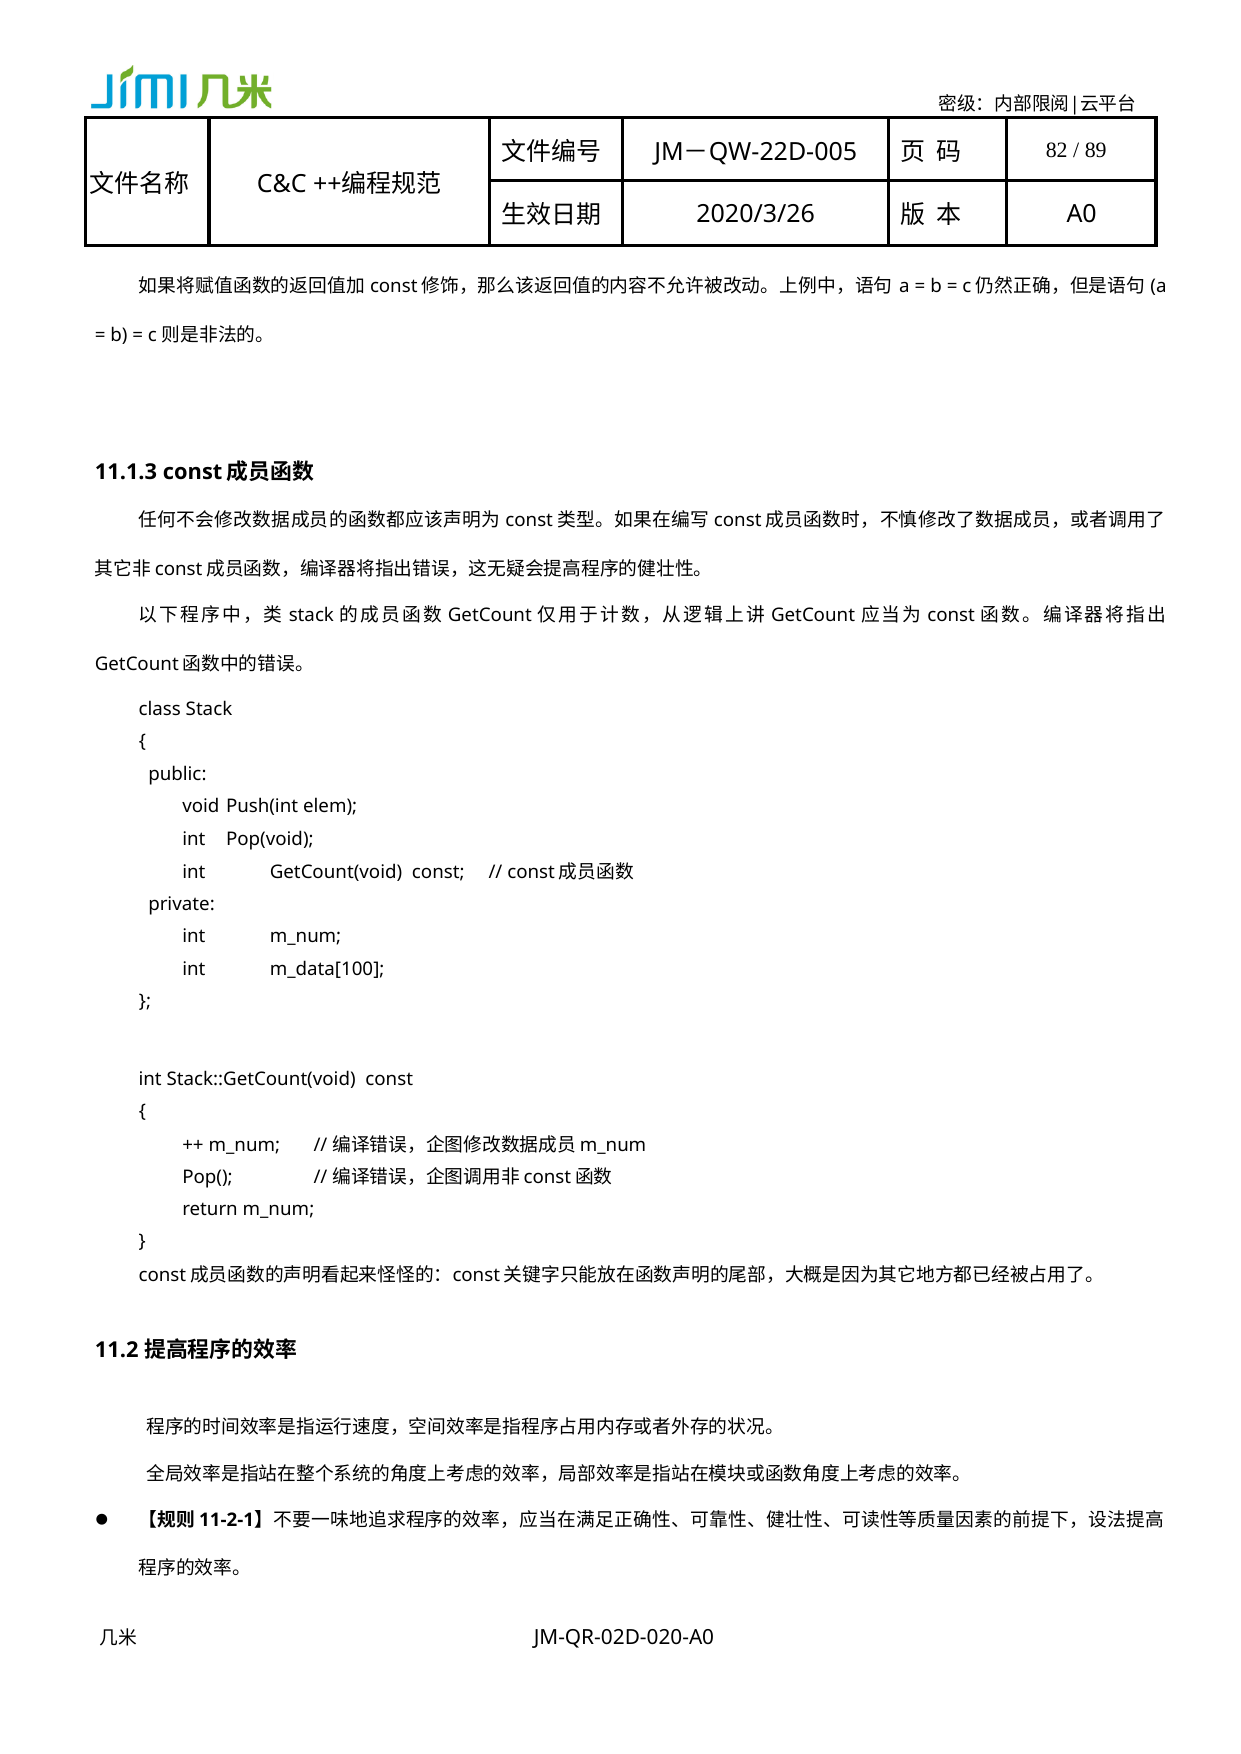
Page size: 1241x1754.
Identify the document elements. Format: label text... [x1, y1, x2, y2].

text class Stack [94, 692, 1167, 724]
text }; [94, 984, 1167, 1017]
text { [94, 724, 1167, 757]
text 程序的时间效率是指运行速度，空间效率是指程序占用内存或者外存的状况。 [94, 1409, 1167, 1442]
text private: [94, 887, 1167, 919]
text } [94, 1224, 1167, 1257]
text 11.1.3 const成员函数 [94, 454, 1167, 486]
text int GetCount(void) const; // const成员函数 [94, 854, 1167, 887]
subtitle 11.2 提高程序的效率 [94, 1332, 1167, 1364]
text return m_num; [94, 1192, 1167, 1224]
list 【规则11-2-1】不要一味地追求程序的效率，应当在满足正确性、可靠性、健壮性、可读性等质量因素的前提下，设法提高程序的效率。 [94, 1502, 1167, 1583]
text 任何不会修改数据成员的函数都应该声明为const类型。如果在编写const成员函数时，不慎修改了数据成员，或者调用了其它非const成员函数，编译器将指出错误，这无疑会提高程序的健壮性。 [94, 502, 1167, 583]
text 如果将赋值函数的返回值加const修饰，那么该返回值的内容不允许被改动。上例中，语句 a = b = c仍然正确，但是语句 (a = b) = c 则是非法的。 [94, 155, 1167, 350]
text int Pop(void); [94, 822, 1167, 854]
text 以下程序中，类stack的成员函数GetCount仅用于计数，从逻辑上讲GetCount应当为const函数。编译器将指出GetCount函数中的错误。 [94, 597, 1167, 678]
text Pop(); // 编译错误，企图调用非const函数 [94, 1159, 1167, 1192]
text const成员函数的声明看起来怪怪的：const关键字只能放在函数声明的尾部，大概是因为其它地方都已经被占用了。 [94, 1257, 1167, 1289]
text public: [94, 757, 1167, 789]
text 全局效率是指站在整个系统的角度上考虑的效率，局部效率是指站在模块或函数角度上考虑的效率。 [94, 1456, 1167, 1488]
text int m_num; [94, 919, 1167, 952]
text int m_data[100]; [94, 952, 1167, 984]
text { ++ m_num; // 编译错误，企图修改数据成员m_num [94, 1094, 1167, 1159]
text int Stack::GetCount(void) const [94, 1062, 1167, 1094]
text void Push(int elem); [94, 789, 1167, 822]
picture [88, 65, 274, 111]
